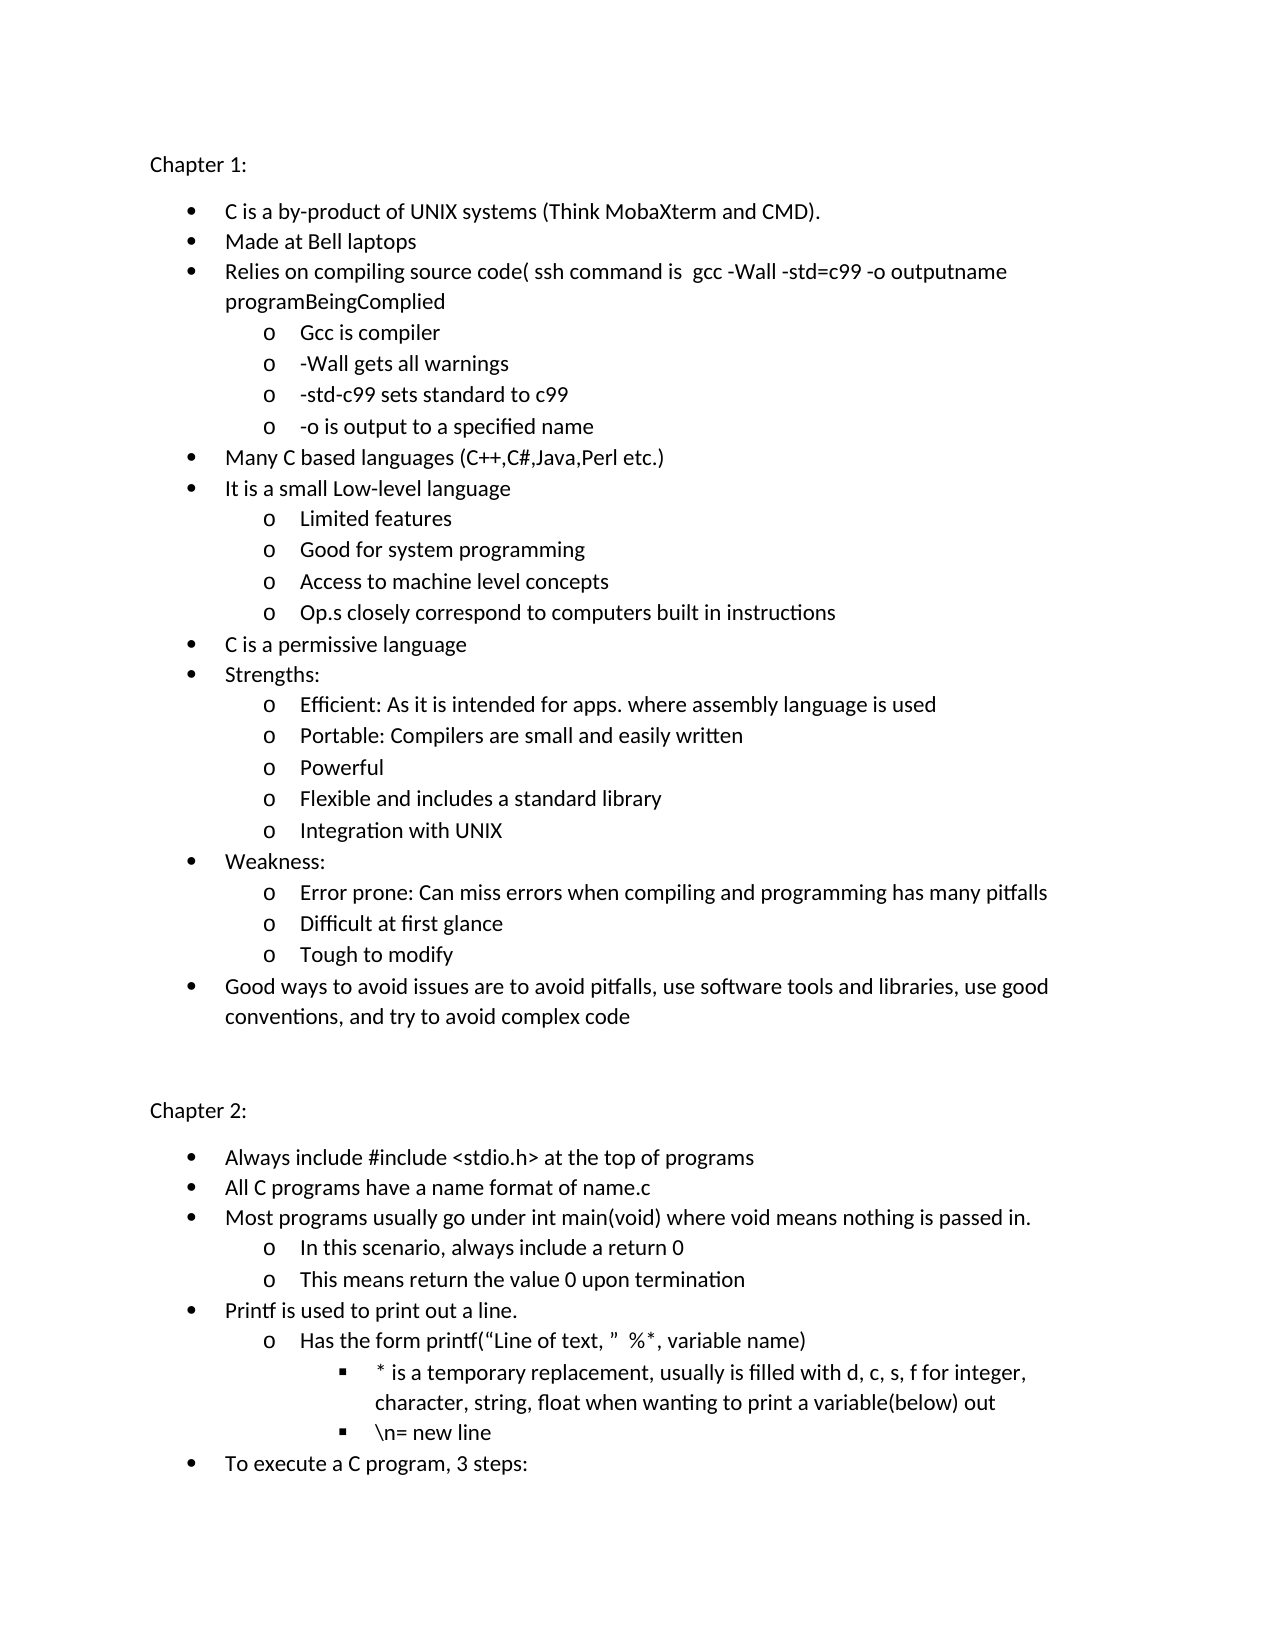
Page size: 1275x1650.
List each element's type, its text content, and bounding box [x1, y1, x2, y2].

list Always include #include <stdio.h> at the top of programs [187, 1143, 1125, 1171]
list All C programs have a name format of name.c [187, 1173, 1125, 1201]
list Good for system programming [262, 535, 1125, 564]
list Flexible and includes a standard library [262, 784, 1125, 814]
list Access to machine level concepts [262, 567, 1125, 596]
list Most programs usually go under int main(void) where void means nothing is passed in. [187, 1203, 1125, 1231]
list Printf is used to print out a line. [187, 1296, 1125, 1324]
list Strengths: [187, 660, 1125, 688]
list Powerful [262, 753, 1125, 782]
list Error prone: Can miss errors when compiling and programming has many pitfalls [262, 878, 1125, 907]
list Relies on compiling source code( ssh command is gcc -Wall -std=c99 -o outputname programBeingComplied [187, 257, 1125, 316]
list Efficient: As it is intended for apps. where assembly language is used [262, 690, 1125, 719]
list -std-c99 sets standard to c99 [262, 381, 1125, 410]
list This means return the value 0 upon termination [262, 1265, 1125, 1294]
list In this scenario, always include a return 0 [262, 1233, 1125, 1263]
list Difficult at first glance [262, 909, 1125, 938]
list \n= new line [337, 1418, 1125, 1447]
text Chapter 1: [150, 150, 1125, 178]
list It is a small Low-level language [187, 474, 1125, 502]
list To execute a C program, 3 steps: [187, 1449, 1125, 1477]
list Has the form printf(“Line of text, ” %*, variable name) [262, 1327, 1125, 1356]
list Limited features [262, 504, 1125, 533]
list Made at Bell laptops [187, 227, 1125, 255]
list Good ways to avoid issues are to avoid pitfalls, use software tools and libraries, use good conventions, and try to avoid complex code [187, 972, 1125, 1030]
list Tough to modify [262, 941, 1125, 970]
list -o is output to a specified name [262, 412, 1125, 441]
list * is a temporary replacement, usually is filled with d, c, s, f for integer, character, string, float when wanting to print a variable(below) out [337, 1358, 1125, 1416]
list C is a by-product of UNIX systems (Think MobaXterm and CMD). [187, 197, 1125, 225]
list Integration with UNIX [262, 816, 1125, 845]
list Weakness: [187, 847, 1125, 876]
text Chapter 2: [150, 1096, 1125, 1124]
list C is a permissive language [187, 630, 1125, 658]
list Many C based languages (C++,C#,Java,Perl etc.) [187, 443, 1125, 472]
list Gcc is compiler [262, 318, 1125, 347]
list Op.s closely correspond to computers built in instructions [262, 598, 1125, 627]
list -Wall gets all warnings [262, 349, 1125, 378]
list Portable: Compilers are small and easily written [262, 722, 1125, 751]
